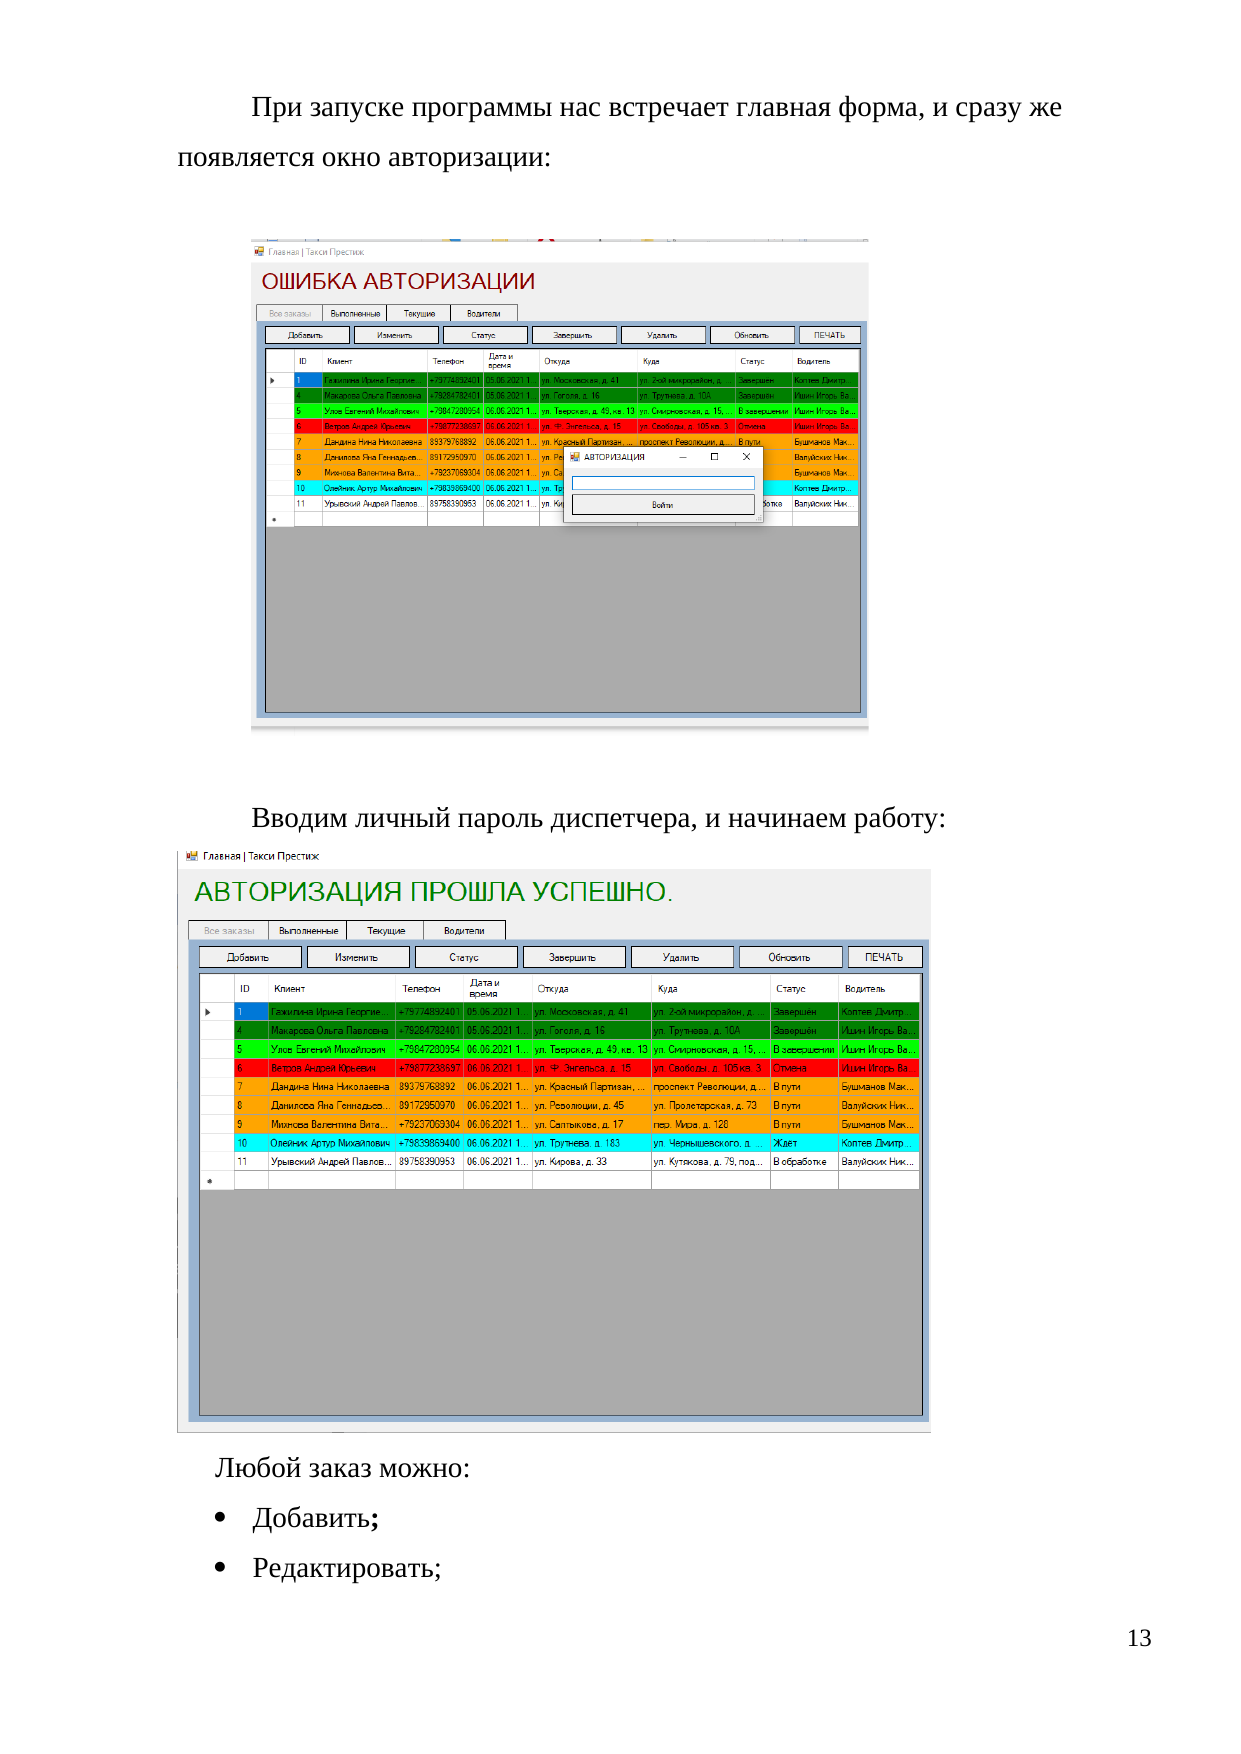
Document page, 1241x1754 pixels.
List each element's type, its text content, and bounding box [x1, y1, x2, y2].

text Любой заказ можно: [177, 1450, 1152, 1483]
picture [177, 851, 931, 1433]
list Редактировать; [215, 1550, 1152, 1584]
text Вводим личный пароль диспетчера, и начинаем работу: [177, 801, 1152, 834]
list Добавить; [215, 1500, 1152, 1534]
text При запуске программы нас встречает главная форма, и сразу же появляется окно авторизации: [177, 89, 1152, 172]
picture [251, 239, 869, 736]
